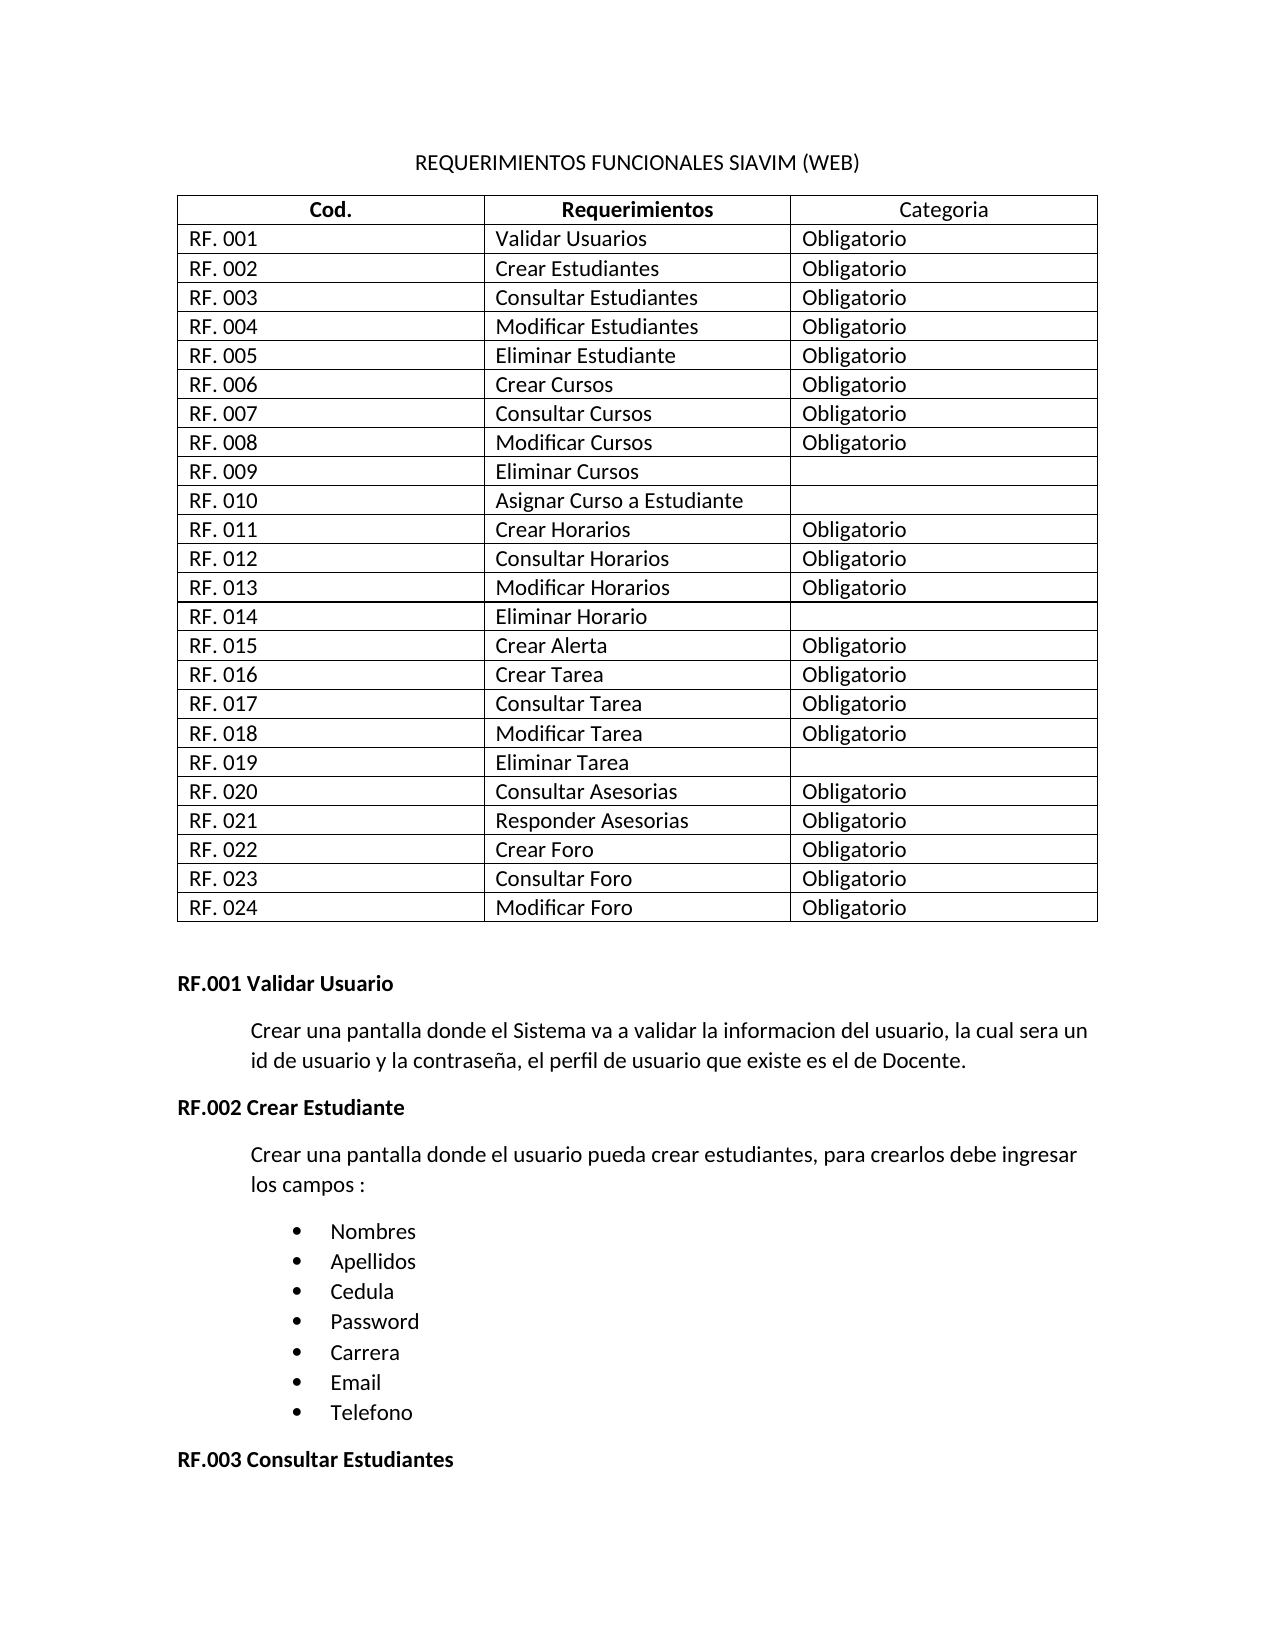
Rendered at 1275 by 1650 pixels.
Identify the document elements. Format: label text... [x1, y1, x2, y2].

table_cell RF. 010 [178, 486, 484, 514]
table_cell Modificar Horarios [485, 573, 790, 601]
list Cedula [293, 1277, 1098, 1305]
table_cell Obligatorio [791, 777, 1097, 805]
table_cell Crear Foro [485, 835, 790, 863]
table_cell Eliminar Tarea [485, 748, 790, 776]
table_cell RF. 009 [178, 457, 484, 485]
table_cell Obligatorio [791, 370, 1097, 398]
list Password [293, 1307, 1098, 1336]
table_cell Obligatorio [791, 661, 1097, 688]
table_cell Obligatorio [791, 225, 1097, 253]
table_cell Eliminar Horario [485, 603, 790, 630]
table_cell Obligatorio [791, 544, 1097, 572]
table_cell Crear Alerta [485, 631, 790, 659]
table_cell RF. 015 [178, 631, 484, 659]
table_cell Crear Estudiantes [485, 254, 790, 282]
table_cell RF. 018 [178, 719, 484, 747]
table_cell Validar Usuarios [485, 225, 790, 253]
text Crear una pantalla donde el usuario pueda crear estudiantes, para crearlos debe ingresar los campos : [251, 1140, 1098, 1198]
table_cell RF. 019 [178, 748, 484, 776]
list Telefono [293, 1398, 1098, 1426]
table_cell RF. 001 [178, 225, 484, 253]
table_cell Modificar Cursos [485, 428, 790, 456]
table_cell Obligatorio [791, 312, 1097, 340]
table_cell [791, 457, 1097, 485]
table_cell Consultar Horarios [485, 544, 790, 572]
table_cell Obligatorio [791, 864, 1097, 892]
table_cell Obligatorio [791, 254, 1097, 282]
table_cell Obligatorio [791, 573, 1097, 601]
table_cell [791, 486, 1097, 514]
table_cell Consultar Tarea [485, 690, 790, 718]
text REQUERIMIENTOS FUNCIONALES SIAVIM (WEB) [177, 148, 1098, 176]
table_cell RF. 022 [178, 835, 484, 863]
table_cell Crear Cursos [485, 370, 790, 398]
table_header Requerimientos [485, 196, 790, 223]
table_cell RF. 011 [178, 515, 484, 543]
text RF.001 Validar Usuario [177, 969, 1098, 997]
table_cell Consultar Foro [485, 864, 790, 892]
table_cell Eliminar Cursos [485, 457, 790, 485]
table_cell Crear Tarea [485, 661, 790, 688]
table_cell RF. 024 [178, 893, 484, 921]
table_cell RF. 012 [178, 544, 484, 572]
table_cell RF. 002 [178, 254, 484, 282]
table_cell RF. 013 [178, 573, 484, 601]
table_cell Consultar Estudiantes [485, 283, 790, 311]
table_cell Obligatorio [791, 399, 1097, 427]
table_cell RF. 016 [178, 661, 484, 688]
text Crear una pantalla donde el Sistema va a validar la informacion del usuario, la cual sera un id de usuario y la contraseña, el perfil de usuario que existe es el de Docente. [251, 1016, 1098, 1074]
table_cell Obligatorio [791, 515, 1097, 543]
table_cell Modificar Foro [485, 893, 790, 921]
table_cell Asignar Curso a Estudiante [485, 486, 790, 514]
table_header Cod. [178, 196, 484, 223]
list Email [293, 1368, 1098, 1396]
table_cell Obligatorio [791, 893, 1097, 921]
table_cell Obligatorio [791, 806, 1097, 834]
text RF.002 Crear Estudiante [177, 1093, 1098, 1121]
text RF.003 Consultar Estudiantes [177, 1445, 1098, 1473]
table_cell RF. 017 [178, 690, 484, 718]
table_cell [791, 748, 1097, 776]
list Carrera [293, 1338, 1098, 1366]
table_cell Obligatorio [791, 690, 1097, 718]
table_cell RF. 006 [178, 370, 484, 398]
table_cell Eliminar Estudiante [485, 341, 790, 369]
table_cell Consultar Cursos [485, 399, 790, 427]
table_cell RF. 014 [178, 603, 484, 630]
table_cell RF. 004 [178, 312, 484, 340]
table_cell Crear Horarios [485, 515, 790, 543]
list Apellidos [293, 1247, 1098, 1275]
table_header Categoria [791, 196, 1097, 223]
table_cell Obligatorio [791, 631, 1097, 659]
table_cell RF. 007 [178, 399, 484, 427]
table_cell Consultar Asesorias [485, 777, 790, 805]
table_cell Modificar Tarea [485, 719, 790, 747]
table_cell [791, 603, 1097, 630]
table_cell RF. 003 [178, 283, 484, 311]
table_cell RF. 005 [178, 341, 484, 369]
table_cell Responder Asesorias [485, 806, 790, 834]
table_cell RF. 021 [178, 806, 484, 834]
table_cell RF. 020 [178, 777, 484, 805]
table_cell Obligatorio [791, 835, 1097, 863]
table_cell RF. 023 [178, 864, 484, 892]
table_cell Obligatorio [791, 283, 1097, 311]
table_cell RF. 008 [178, 428, 484, 456]
table_cell Modificar Estudiantes [485, 312, 790, 340]
table_cell Obligatorio [791, 719, 1097, 747]
table_cell Obligatorio [791, 428, 1097, 456]
table_cell Obligatorio [791, 341, 1097, 369]
list Nombres [293, 1217, 1098, 1245]
